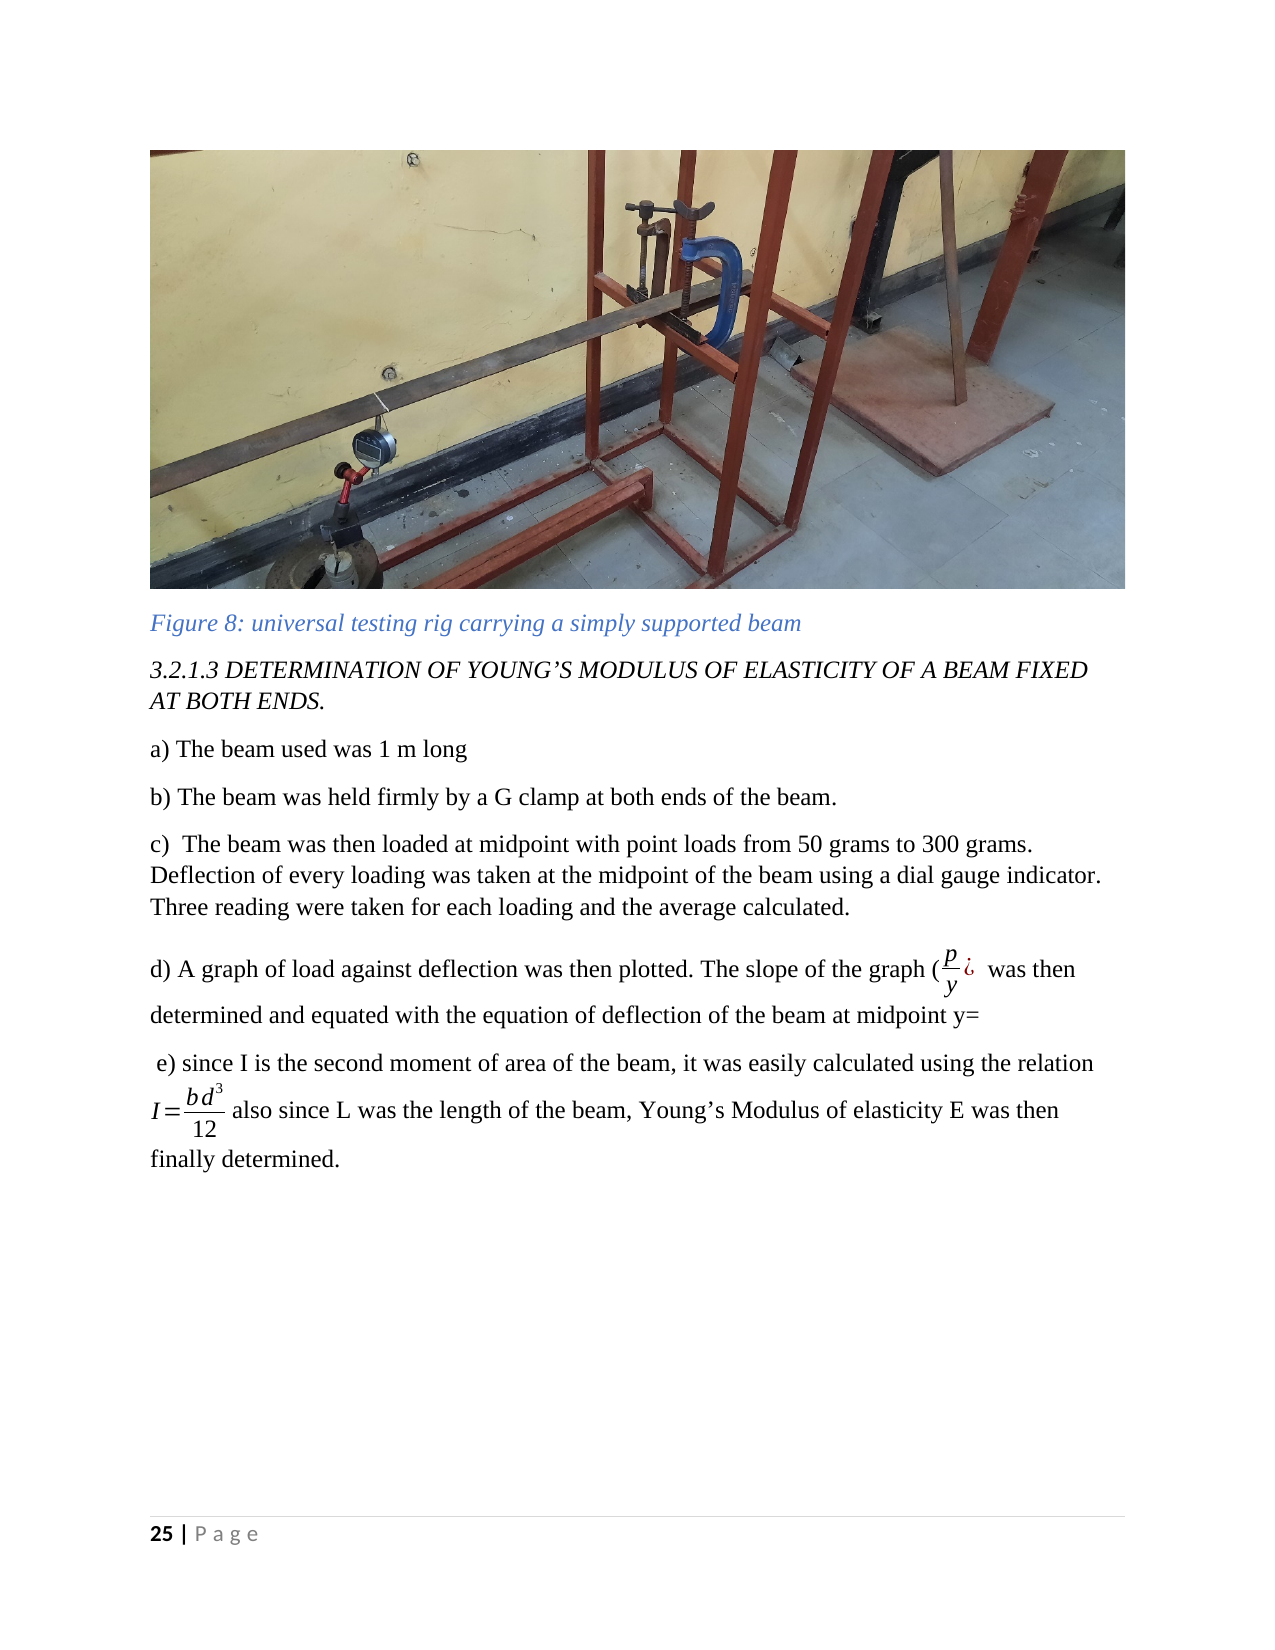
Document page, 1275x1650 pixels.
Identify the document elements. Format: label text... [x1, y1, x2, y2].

text 3.2.1.3 DETERMINATION OF YOUNG’S MODULUS OF ELASTICITY OF A BEAM FIXED AT BOTH ENDS. [150, 655, 1125, 715]
picture [150, 150, 1125, 589]
text d) A graph of load against deflection was then plotted. The slope of the graph ( was then determined and equated with the equation of deflection of the beam at midpoint y= [150, 939, 1125, 1029]
text Figure 8: universal testing rig carrying a simply supported beam [150, 608, 1125, 636]
text a) The beam used was 1 m long [150, 734, 1125, 763]
text b) The beam was held firmly by a G clamp at both ends of the beam. [150, 782, 1125, 811]
text c) The beam was then loaded at midpoint with point loads from 50 grams to 300 grams. Deflection of every loading was taken at the midpoint of the beam using a dial gauge indicator. Three reading were taken for each loading and the average calculated. [150, 829, 1125, 920]
text e) since I is the second moment of area of the beam, it was easily calculated using the relation also since L was the length of the beam, Young’s Modulus of elasticity E was then finally determined. [150, 1048, 1125, 1173]
